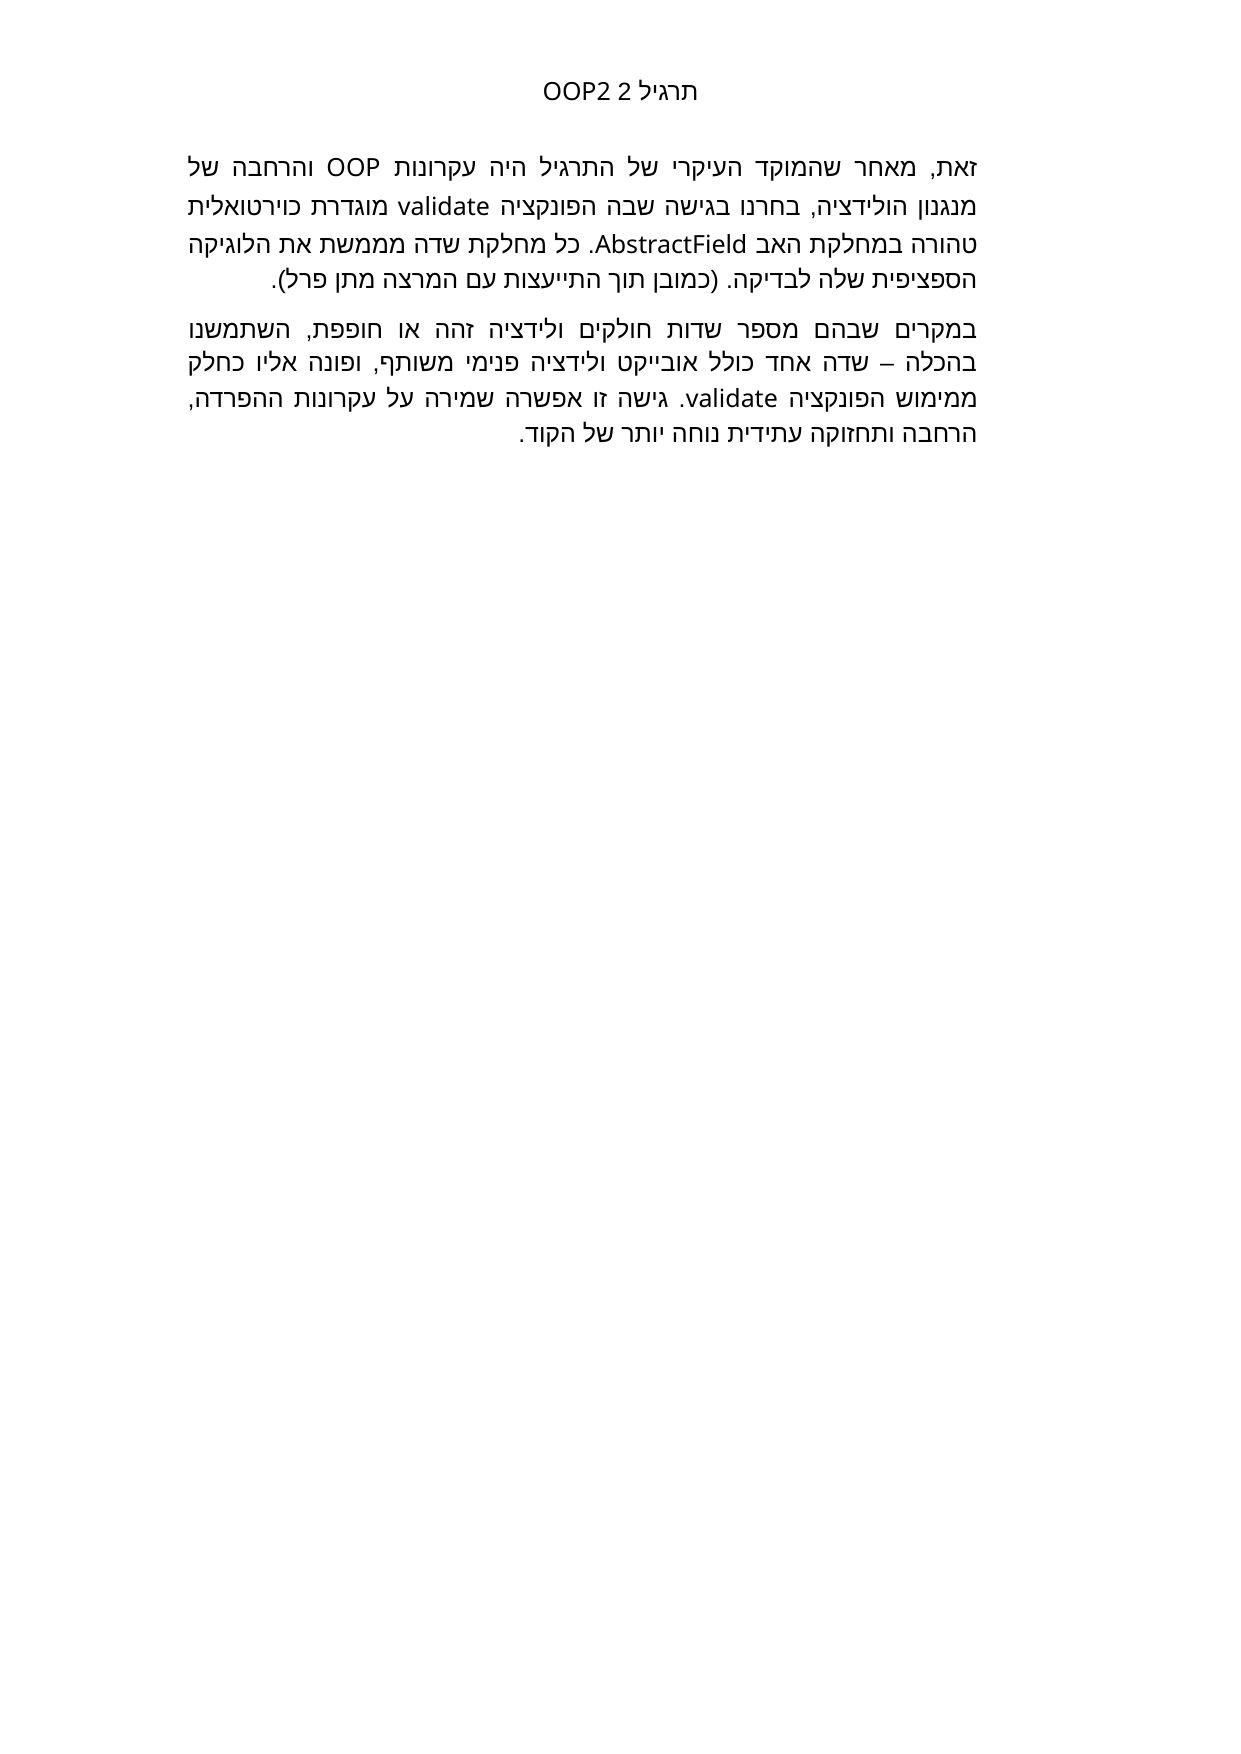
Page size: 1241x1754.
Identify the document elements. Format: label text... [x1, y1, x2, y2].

text במקרים שבהם מספר שדות חולקים ולידציה זהה או חופפת, השתמשנו בהכלה – שדה אחד כולל אובייקט ולידציה פנימי משותף, ופונה אליו כחלק ממימוש הפונקציה validate. גישה זו אפשרה שמירה על עקרונות ההפרדה, הרחבה ותחזוקה עתידית נוחה יותר של הקוד. [187, 315, 978, 448]
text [187, 150, 978, 294]
